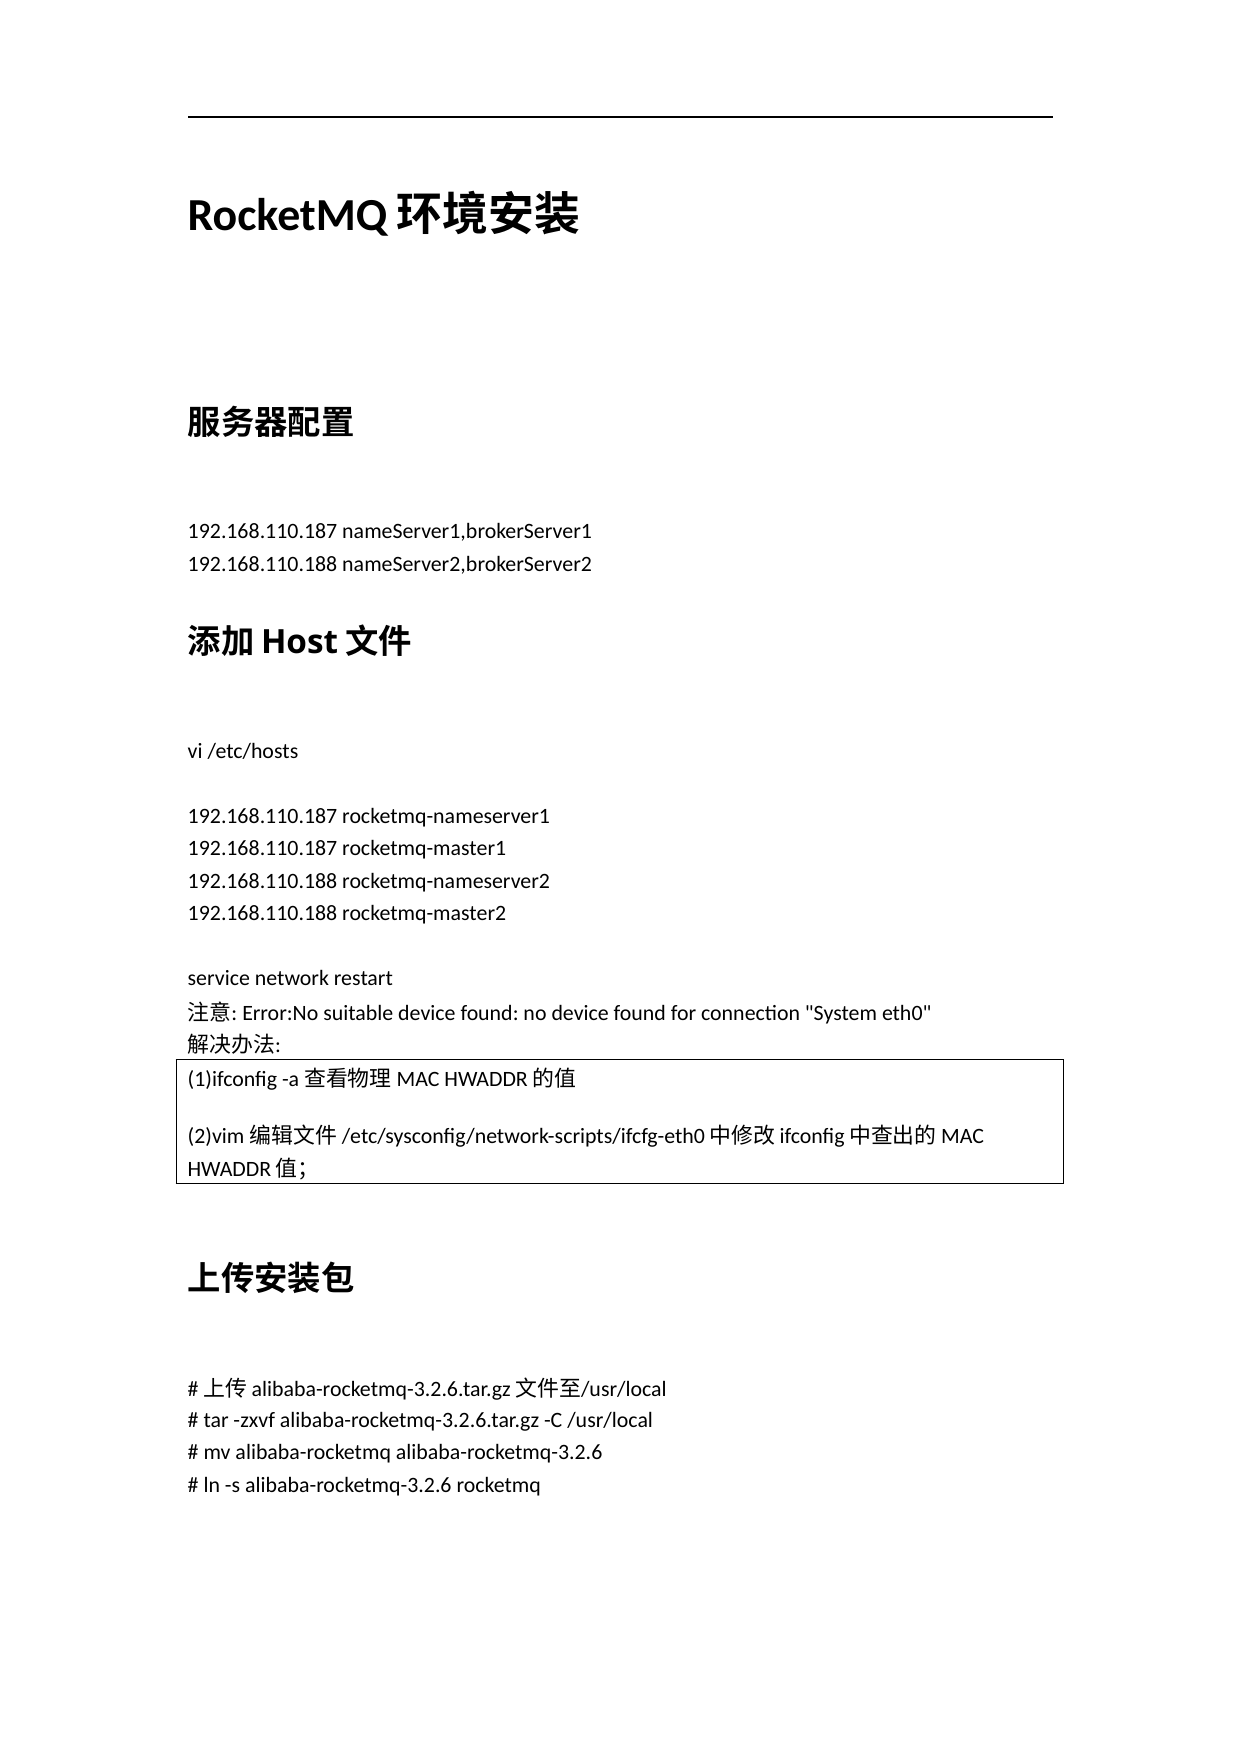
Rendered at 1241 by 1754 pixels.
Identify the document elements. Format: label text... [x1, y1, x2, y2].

text 192.168.110.187 rocketmq-nameserver1 [187, 799, 1053, 832]
subtitle 上传安装包 [187, 1243, 1053, 1308]
text vi /etc/hosts [187, 734, 1053, 767]
text 192.168.110.187 nameServer1,brokerServer1 [187, 514, 1053, 547]
subtitle 添加Host文件 [187, 607, 1053, 672]
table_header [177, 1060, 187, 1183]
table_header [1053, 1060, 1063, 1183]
text 192.168.110.188 nameServer2,brokerServer2 [187, 547, 1053, 579]
subtitle RocketMQ环境安装 [187, 162, 1053, 259]
text service network restart [187, 962, 1053, 994]
text # tar -zxvf alibaba-rocketmq-3.2.6.tar.gz -C /usr/local [187, 1403, 1053, 1435]
subtitle 服务器配置 [187, 387, 1053, 452]
text 注意: Error:No suitable device found: no device found for connection "System eth0" [187, 994, 1053, 1027]
text 192.168.110.188 rocketmq-nameserver2 [187, 864, 1053, 897]
text # ln -s alibaba-rocketmq-3.2.6 rocketmq [187, 1468, 1053, 1500]
text 192.168.110.187 rocketmq-master1 [187, 832, 1053, 864]
text # mv alibaba-rocketmq alibaba-rocketmq-3.2.6 [187, 1435, 1053, 1468]
text 192.168.110.188 rocketmq-master2 [187, 897, 1053, 929]
text # 上传alibaba-rocketmq-3.2.6.tar.gz文件至/usr/local [187, 1370, 1053, 1403]
text 解决办法: [187, 1027, 1053, 1059]
